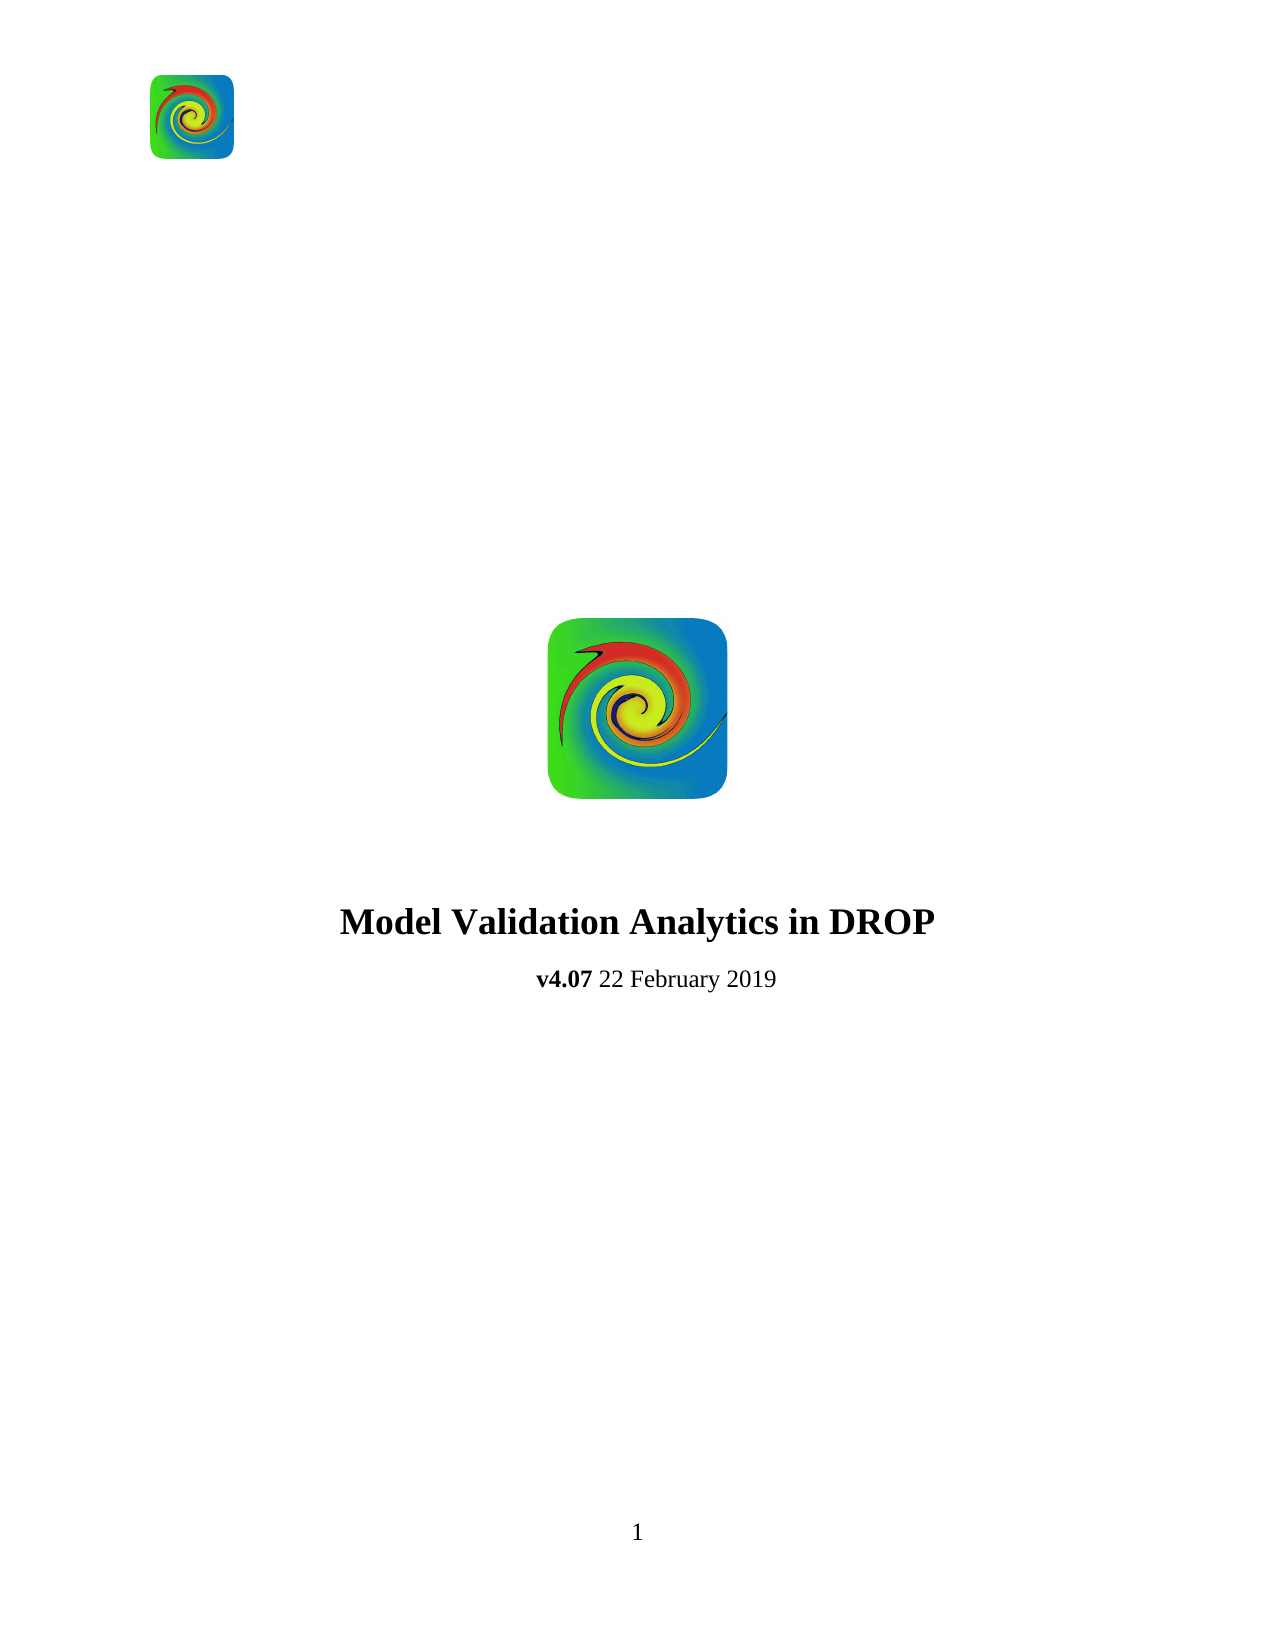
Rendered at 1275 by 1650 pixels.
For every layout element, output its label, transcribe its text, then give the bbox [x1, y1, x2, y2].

picture [188, 75, 234, 159]
picture [150, 75, 223, 159]
text v4.07 22 February 2019 [187, 964, 1125, 993]
picture [547, 618, 728, 799]
subtitle Model Validation Analytics in DROP [150, 899, 1125, 942]
